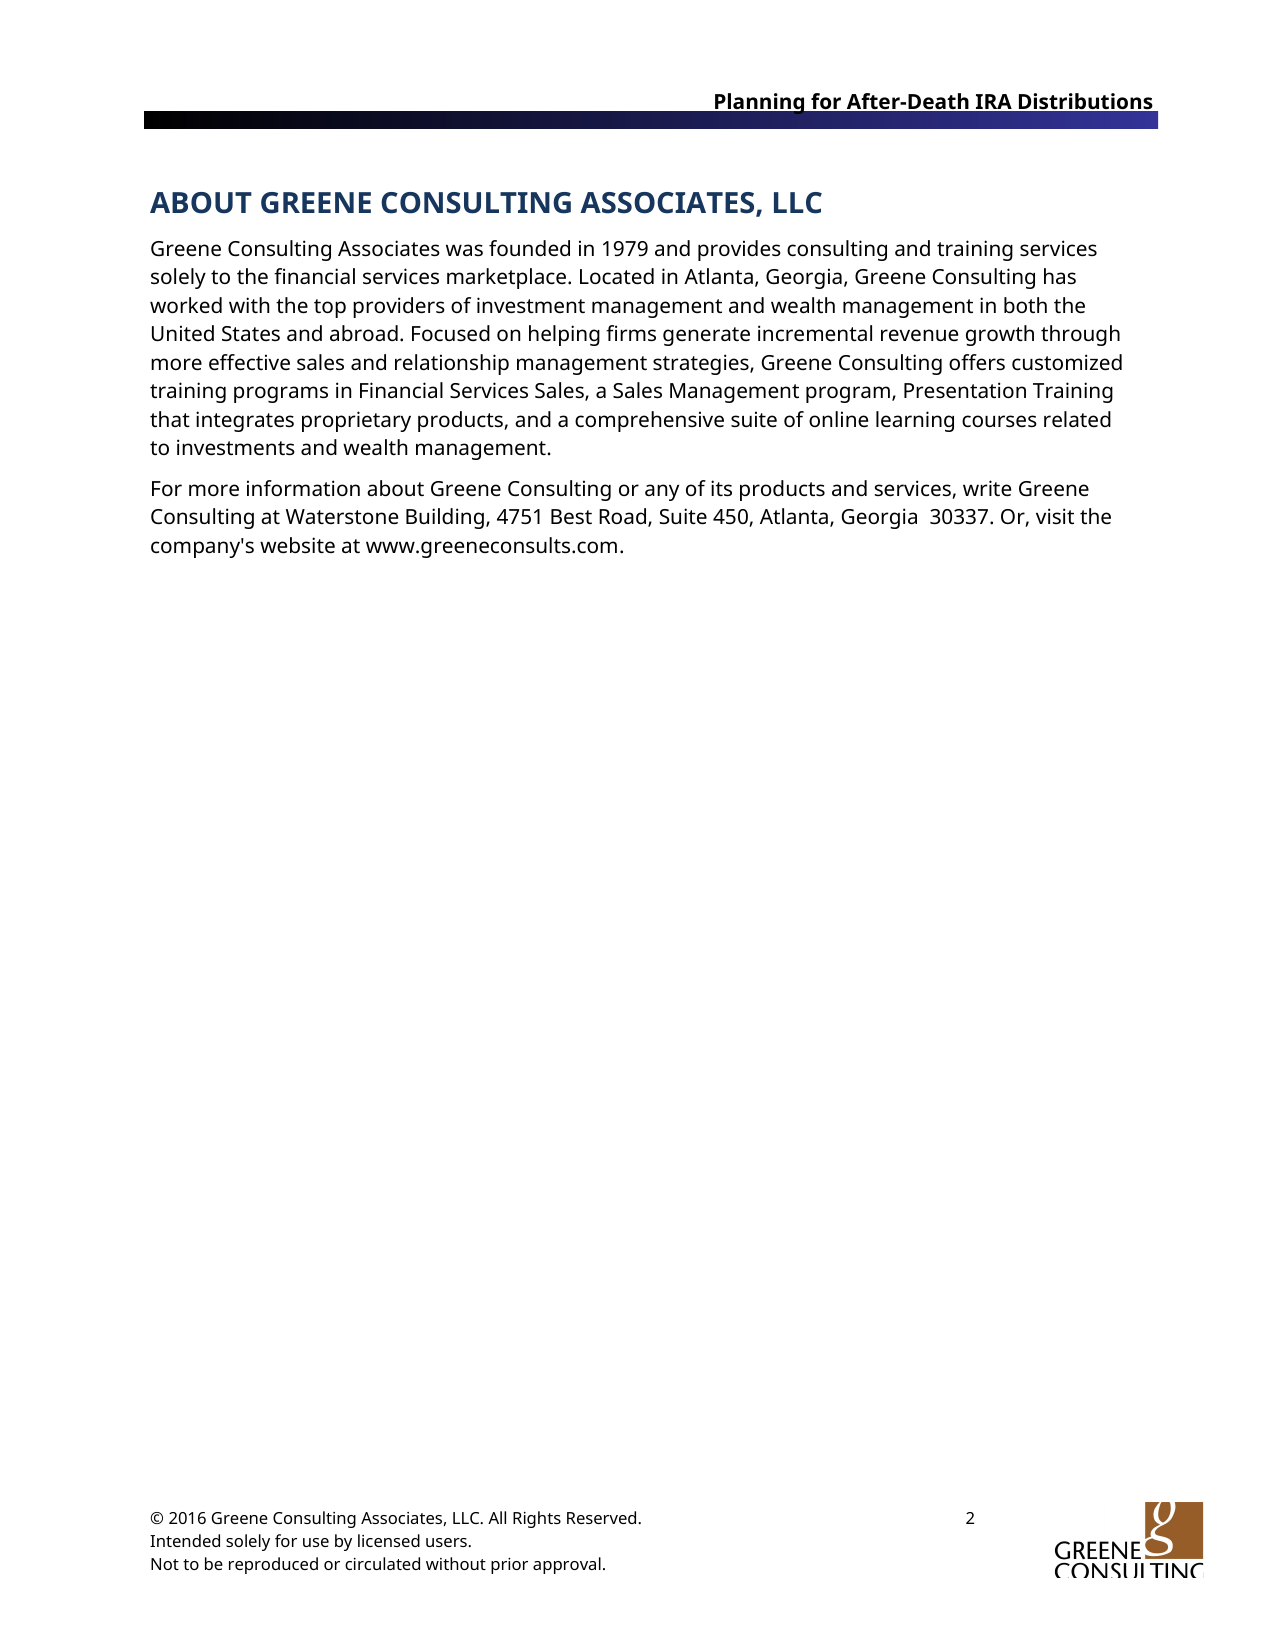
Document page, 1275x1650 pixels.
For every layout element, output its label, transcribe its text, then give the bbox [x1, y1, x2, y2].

picture [1053, 1502, 1203, 1578]
text For more information about Greene Consulting or any of its products and services, write Greene Consulting at Waterstone Building, 4751 Best Road, Suite 450, Atlanta, Georgia 30337. Or, visit the company's website at www.greeneconsults.com. [150, 474, 1125, 559]
subtitle ABOUT GREENE CONSULTING ASSOCIATES, LLC [150, 182, 1125, 222]
text Greene Consulting Associates was founded in 1979 and provides consulting and training services solely to the financial services marketplace. Located in Atlanta, Georgia, Greene Consulting has worked with the top providers of investment management and wealth management in both the United States and abroad. Focused on helping firms generate incremental revenue growth through more effective sales and relationship management strategies, Greene Consulting offers customized training programs in Financial Services Sales, a Sales Management program, Presentation Training that integrates proprietary products, and a comprehensive suite of online learning courses related to investments and wealth management. [150, 234, 1125, 462]
